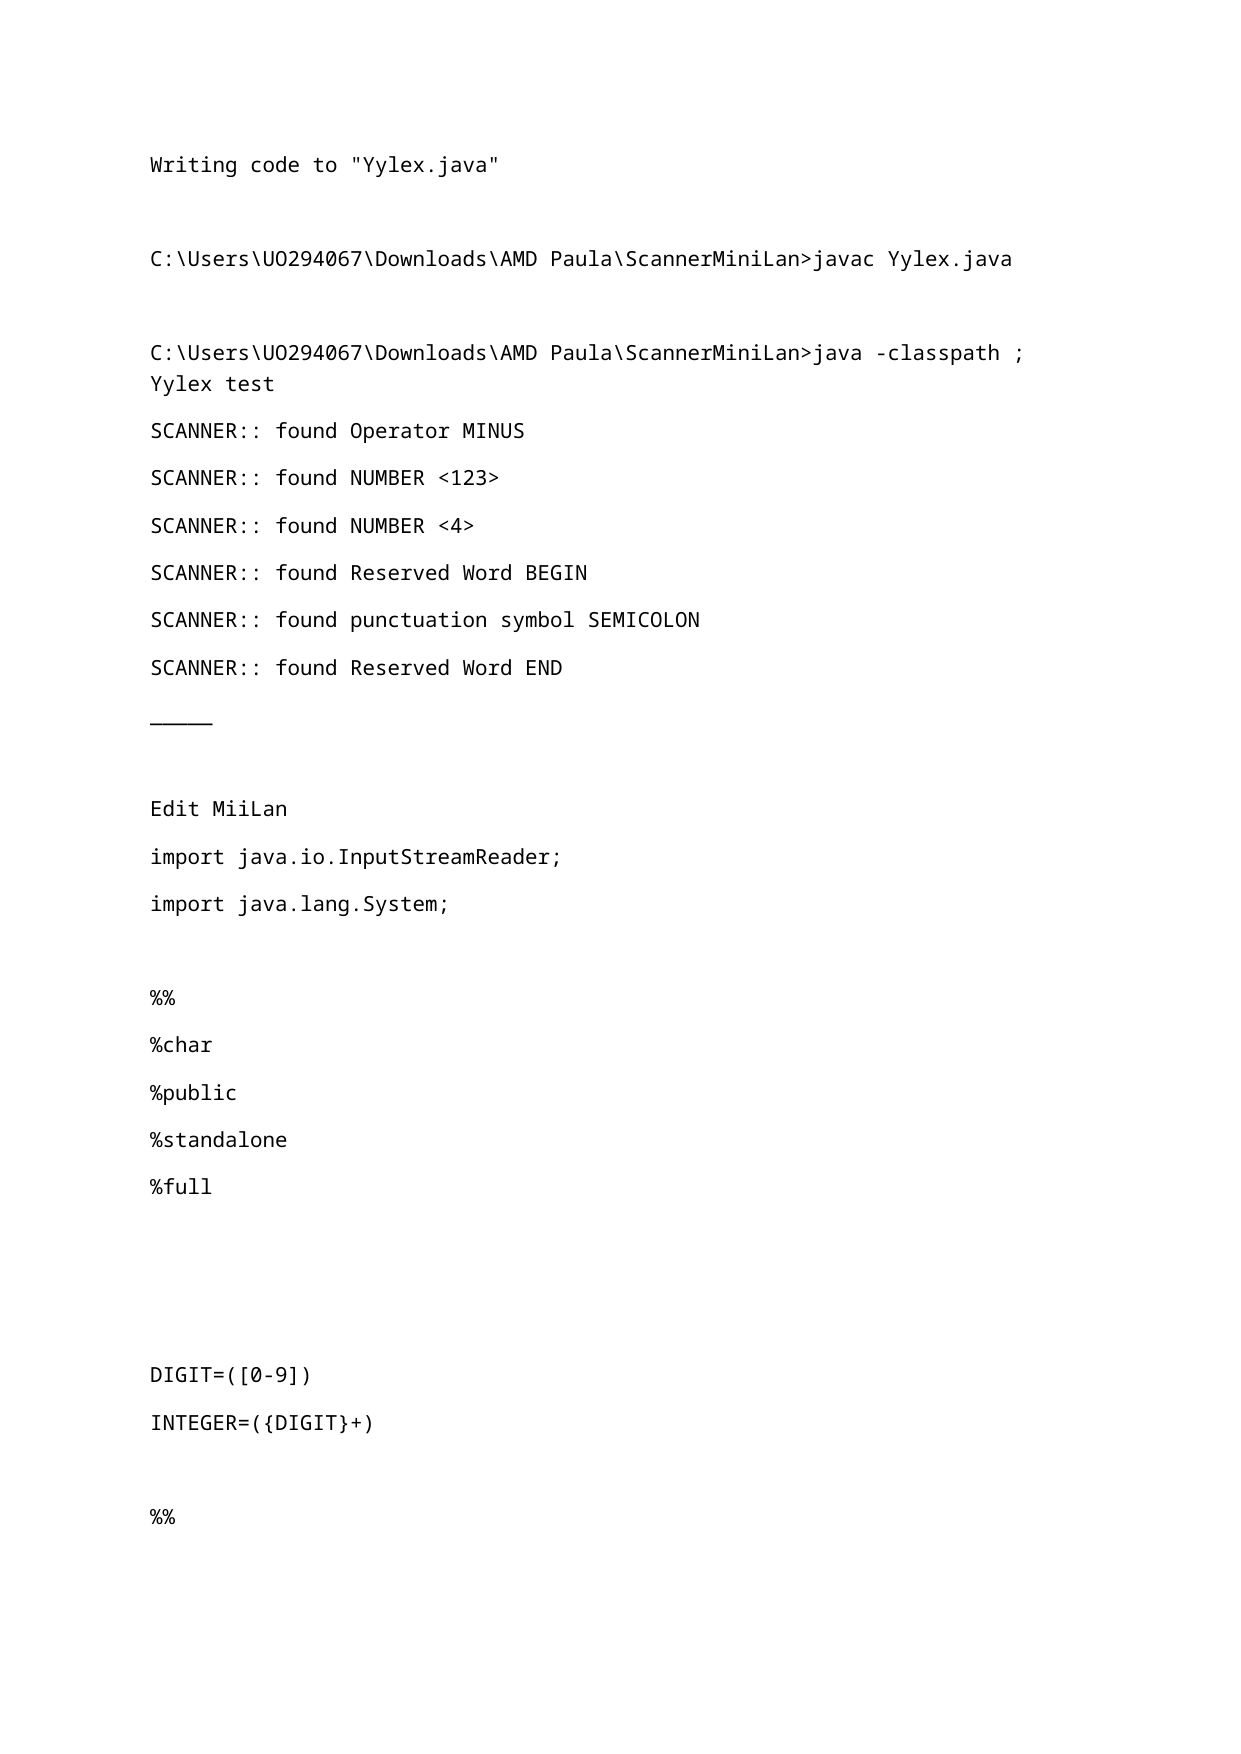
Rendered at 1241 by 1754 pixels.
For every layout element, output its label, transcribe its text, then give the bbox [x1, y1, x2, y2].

text %% [150, 983, 1090, 1012]
text %public [150, 1078, 1090, 1106]
text DIGIT=([0-9]) [150, 1360, 1090, 1389]
text SCANNER:: found Reserved Word BEGIN [150, 558, 1090, 587]
text import java.io.InputStreamReader; [150, 842, 1090, 870]
text SCANNER:: found Reserved Word END [150, 653, 1090, 681]
text SCANNER:: found NUMBER <123> [150, 463, 1090, 492]
text SCANNER:: found Operator MINUS [150, 416, 1090, 445]
text _____ [150, 700, 1090, 728]
text INTEGER=({DIGIT}+) [150, 1408, 1090, 1436]
text %full [150, 1172, 1090, 1201]
text %char [150, 1031, 1090, 1059]
text %% [150, 1502, 1090, 1530]
text %standalone [150, 1125, 1090, 1154]
text SCANNER:: found NUMBER <4> [150, 511, 1090, 539]
text import java.lang.System; [150, 889, 1090, 918]
text C:\Users\UO294067\Downloads\AMD Paula\ScannerMiniLan>javac Yylex.java [150, 244, 1090, 273]
text C:\Users\UO294067\Downloads\AMD Paula\ScannerMiniLan>java -classpath ; Yylex test [150, 338, 1090, 397]
text Writing code to "Yylex.java" [150, 150, 1090, 178]
text SCANNER:: found punctuation symbol SEMICOLON [150, 605, 1090, 634]
text Edit MiiLan [150, 794, 1090, 823]
